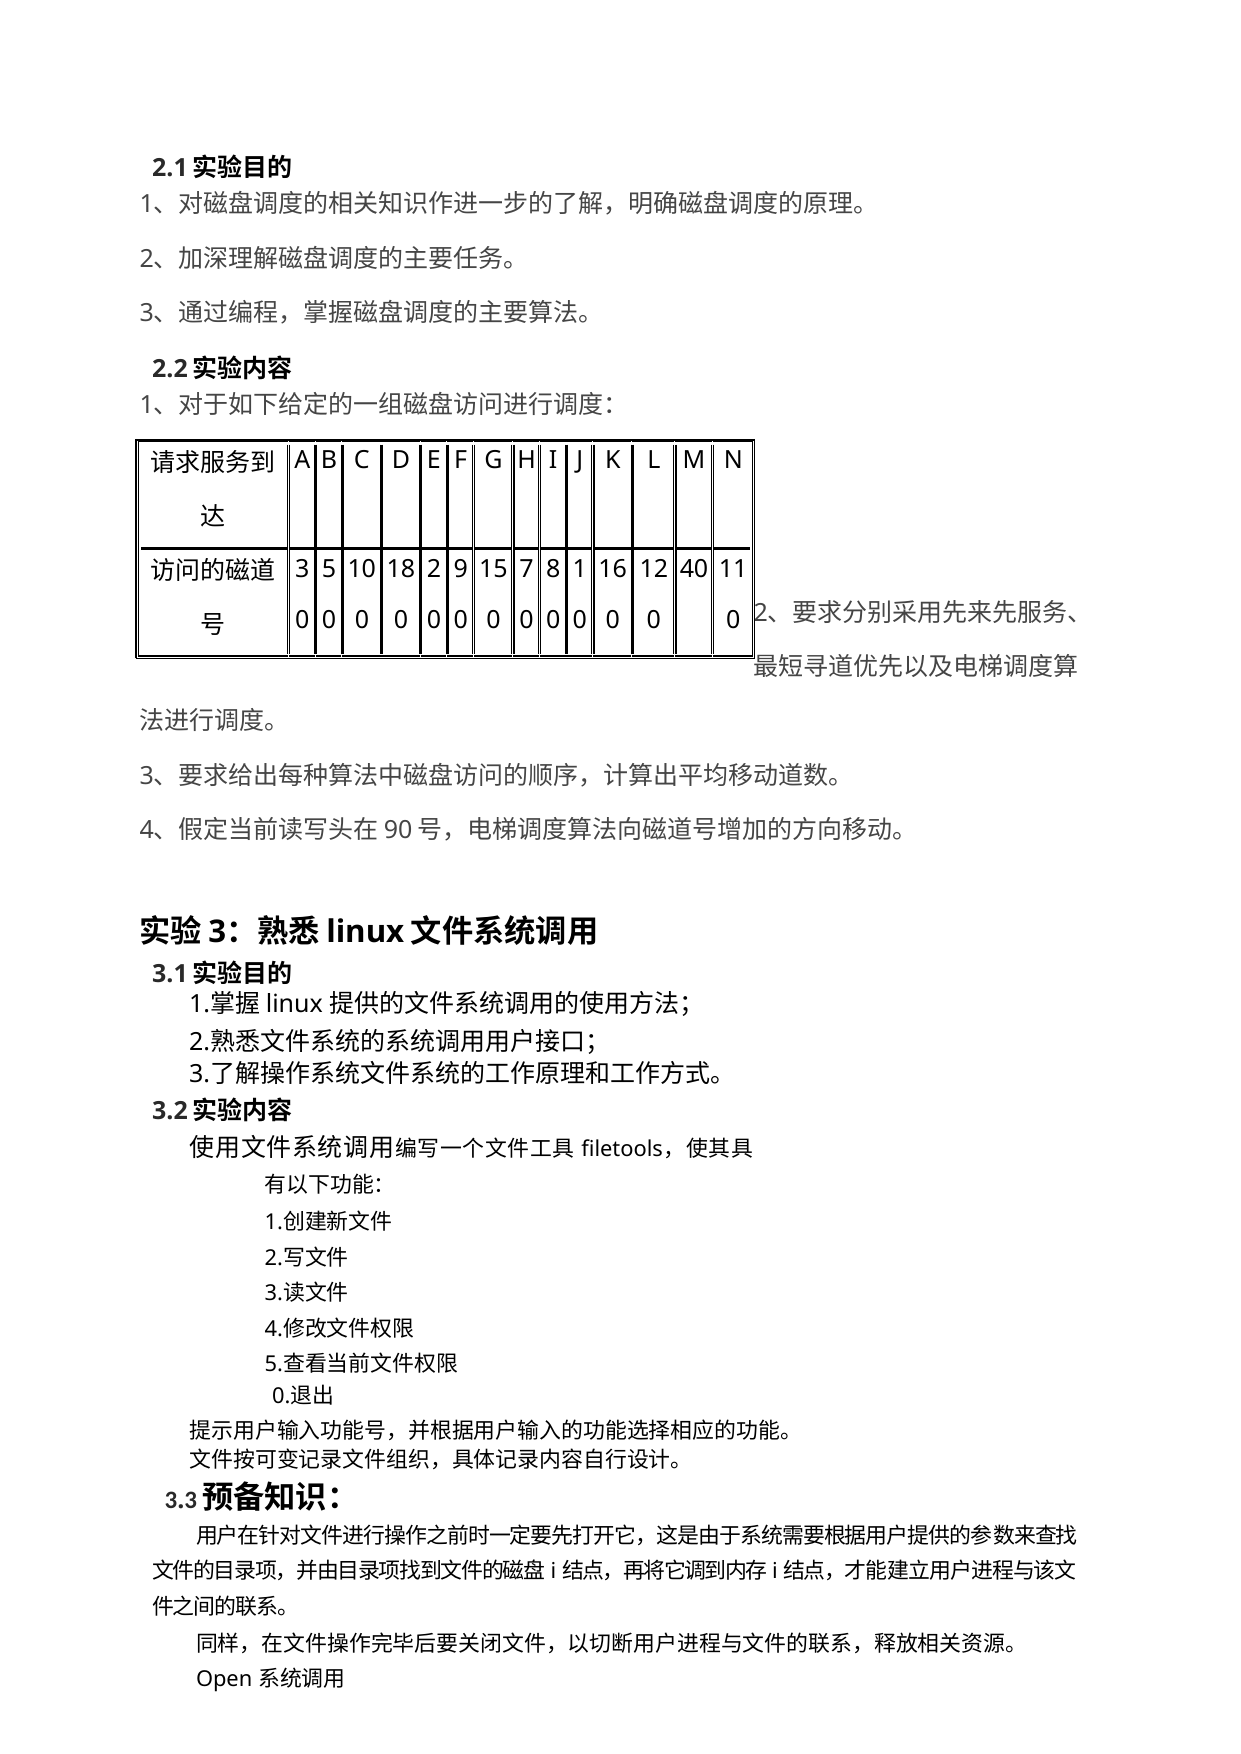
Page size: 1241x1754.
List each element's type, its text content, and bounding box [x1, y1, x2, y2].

text 2、要求分别采用先来先服务、最短寻道优先以及电梯调度算法进行调度。 [139, 592, 1099, 737]
table_cell 180 [381, 550, 420, 655]
table_header I [540, 442, 566, 547]
table_cell 访问的磁道号 [139, 547, 289, 655]
text 3.读文件 [264, 1275, 1099, 1307]
text 4.修改文件权限 [264, 1311, 1099, 1342]
table_cell 30 [289, 550, 315, 655]
text 0.退出 [206, 1378, 753, 1410]
table_header C [342, 442, 381, 547]
table_cell 100 [342, 550, 381, 655]
text Open 系统调用 [196, 1661, 1099, 1693]
table_cell 90 [447, 550, 474, 655]
table_header D [381, 442, 420, 547]
text 用户在针对文件进行操作之前时一定要先打开它，这是由于系统需要根据用户提供的参数来查找文件的目录项，并由目录项找到文件的磁盘 i 结点，再将它调到内存 i 结点，才能建立用户进程与该文件之间的联系。 [152, 1518, 1077, 1621]
table_header 请求服务到达 [139, 442, 289, 547]
text 3.了解操作系统文件系统的工作原理和工作方式。 [189, 1062, 1099, 1087]
table_header E [420, 441, 447, 547]
list 3.3预备知识： [164, 1472, 1099, 1518]
table_header G [474, 441, 513, 547]
text 2.写文件 [264, 1240, 1099, 1271]
text 1.创建新文件 [264, 1204, 1099, 1236]
table_cell 20 [420, 550, 447, 655]
text 1.掌握 linux 提供的文件系统调用的使用方法； [189, 990, 1099, 1018]
text 文件按可变记录文件组织，具体记录内容自行设计。 [189, 1447, 1099, 1472]
table_header K [593, 441, 632, 547]
text 1、对于如下给定的一组磁盘访问进行调度： [139, 384, 1099, 421]
table_cell 50 [315, 550, 342, 655]
text 同样，在文件操作完毕后要关闭文件，以切断用户进程与文件的联系，释放相关资源。 [196, 1626, 1099, 1658]
table_cell 10 [566, 547, 593, 655]
list 2.2实验内容 [152, 347, 1099, 384]
table_cell 80 [540, 550, 566, 655]
table_header A [289, 442, 315, 547]
table_header J [566, 441, 593, 547]
table_header B [315, 441, 342, 547]
list 3.1实验目的 [152, 952, 1099, 990]
table_cell 150 [474, 547, 513, 655]
table_header L [632, 441, 675, 547]
text 使用文件系统调用编写一个文件工具 filetools，使其具有以下功能： [189, 1127, 753, 1199]
text 5.查看当前文件权限 [264, 1346, 1099, 1378]
text 3、要求给出每种算法中磁盘访问的顺序，计算出平均移动道数。 [139, 755, 1099, 791]
text 3、通过编程，掌握磁盘调度的主要算法。 [139, 292, 1099, 329]
table_cell 110 [713, 547, 752, 655]
text 4、假定当前读写头在90号，电梯调度算法向磁道号增加的方向移动。 [139, 809, 1099, 846]
table_header M [675, 442, 713, 547]
text 2、加深理解磁盘调度的主要任务。 [139, 238, 1099, 274]
table_header F [447, 442, 474, 547]
table_cell 160 [593, 550, 632, 655]
table_cell 70 [513, 550, 539, 655]
table_header H [513, 442, 539, 547]
table_header N [713, 442, 752, 547]
list 实验3：熟悉linux文件系统调用 [139, 907, 1099, 952]
list 2.1实验目的 [152, 146, 1099, 184]
text 1、对磁盘调度的相关知识作进一步的了解，明确磁盘调度的原理。 [139, 184, 1099, 220]
text 提示用户输入功能号，并根据用户输入的功能选择相应的功能。 [189, 1418, 1099, 1443]
table_cell 120 [632, 547, 675, 655]
table_cell 40 [675, 550, 713, 655]
text 2.熟悉文件系统的系统调用用户接口； [189, 1022, 1099, 1058]
subtitle 3.2实验内容 [152, 1087, 1099, 1127]
